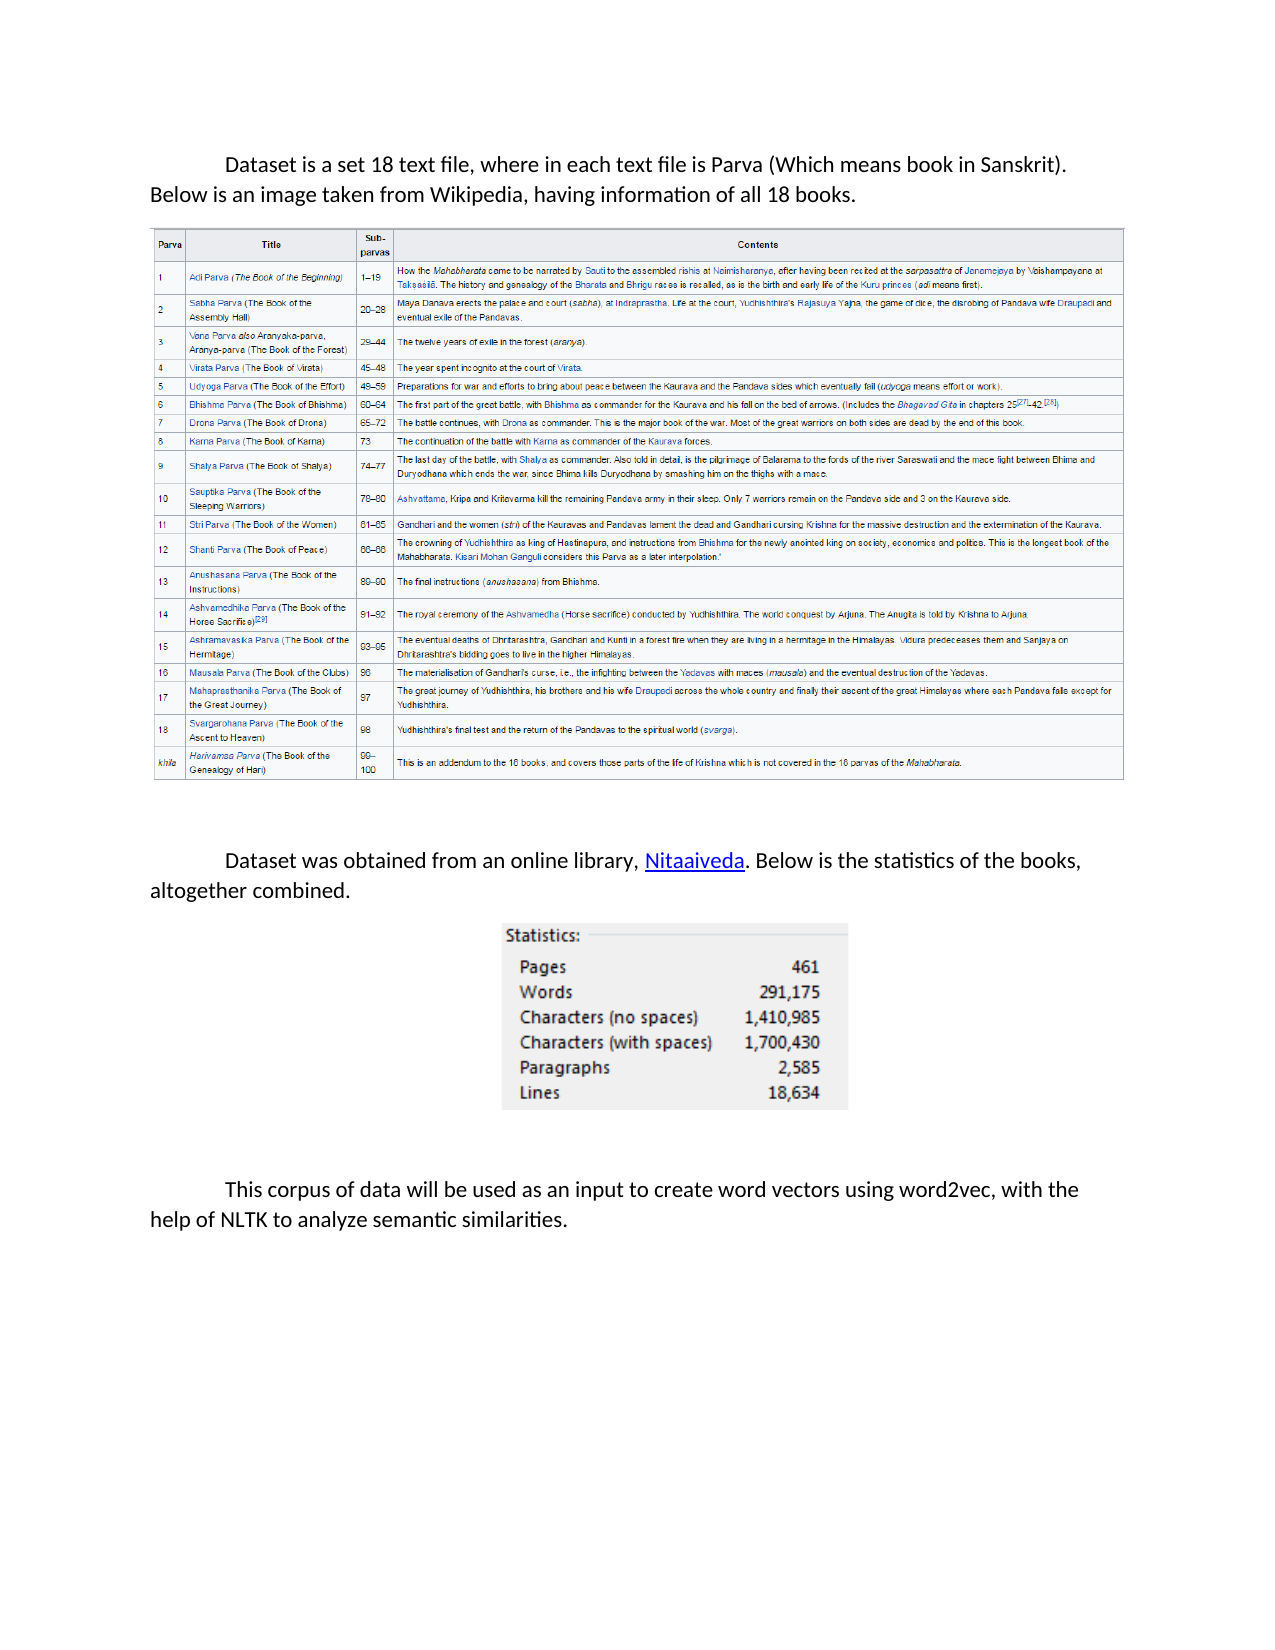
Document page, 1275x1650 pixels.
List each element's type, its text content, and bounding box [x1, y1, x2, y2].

picture [150, 227, 1125, 781]
picture [501, 923, 849, 1110]
text This corpus of data will be used as an input to create word vectors using word2vec, with the help of NLTK to analyze semantic similarities. [150, 1175, 1125, 1233]
text Dataset is a set 18 text file, where in each text file is Parva (Which means book in Sanskrit). Below is an image taken from Wikipedia, having information of all 18 books. [150, 150, 1125, 208]
text Dataset was obtained from an online library, Nitaaiveda. Below is the statistics of the books, altogether combined. [150, 846, 1125, 904]
